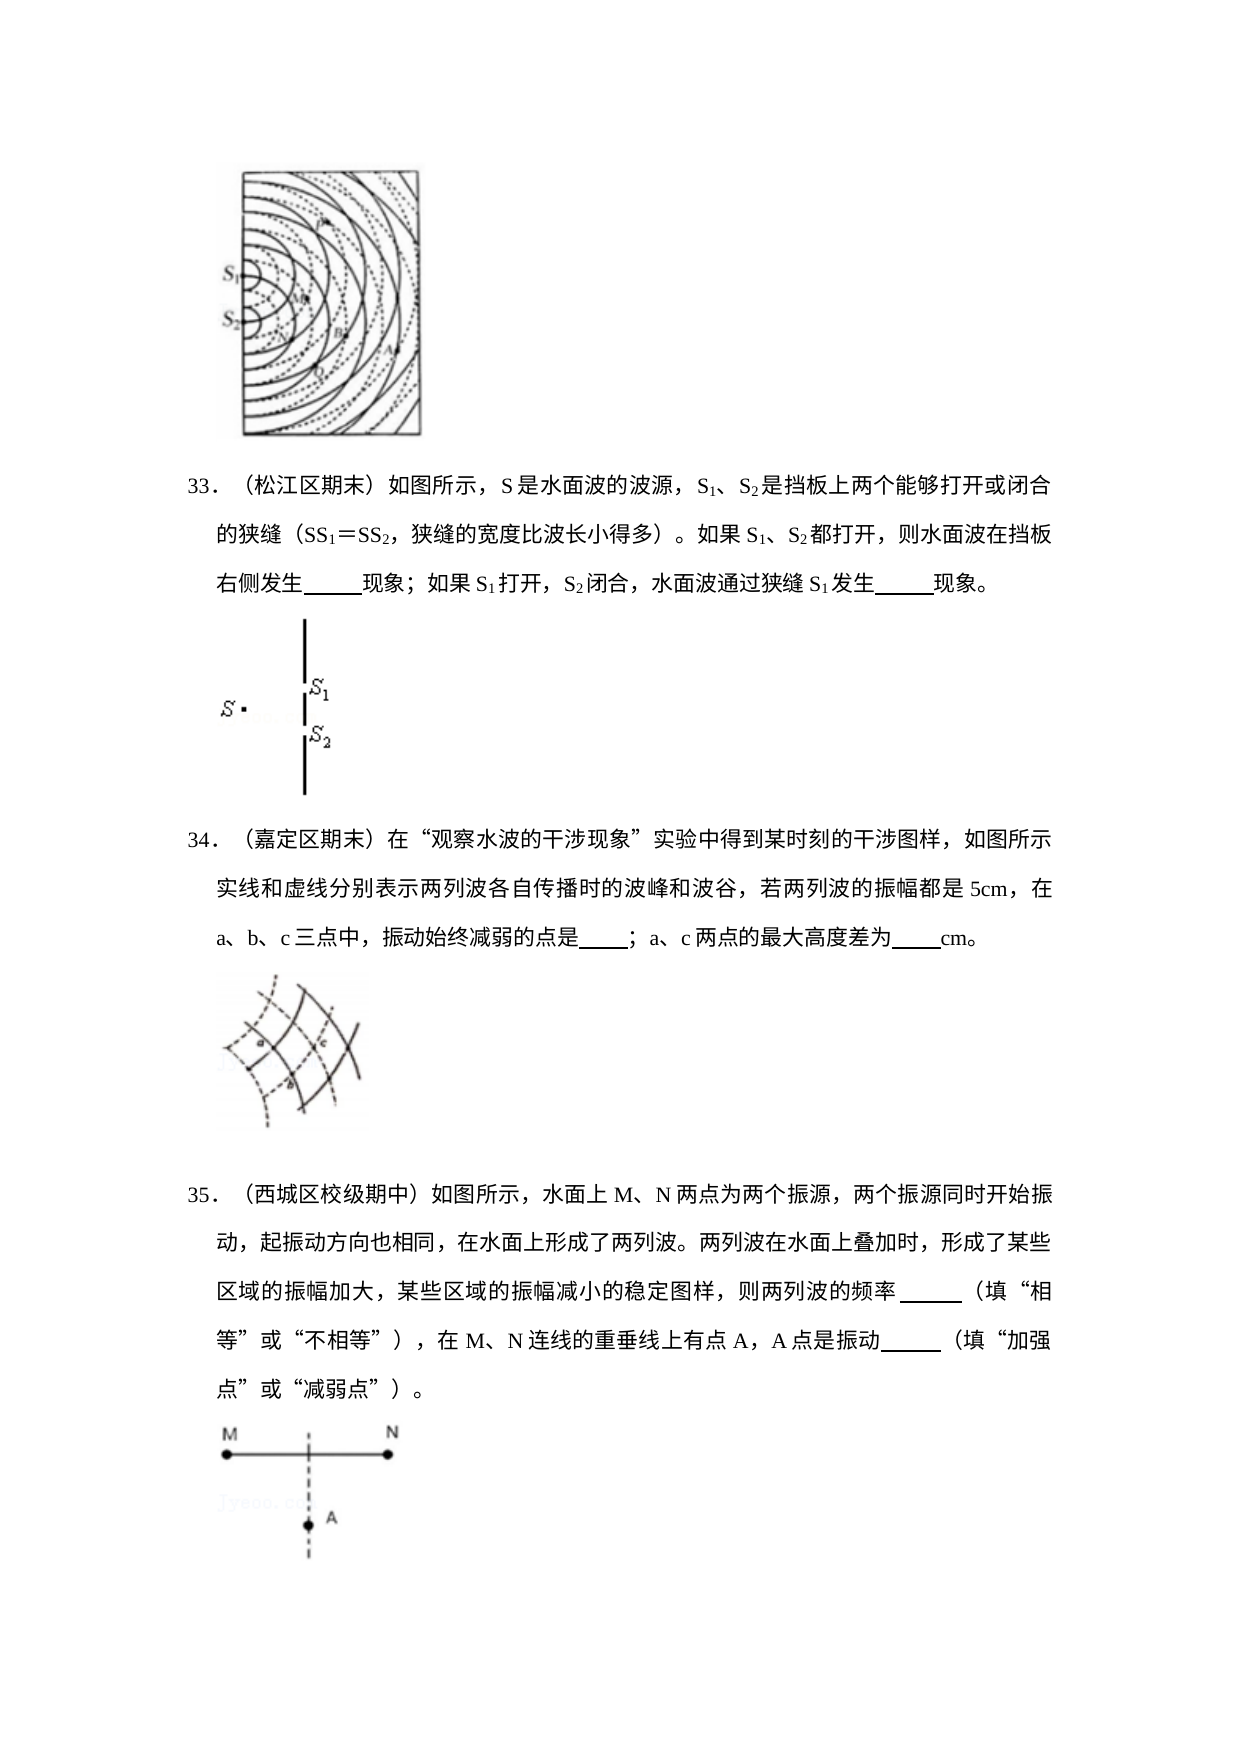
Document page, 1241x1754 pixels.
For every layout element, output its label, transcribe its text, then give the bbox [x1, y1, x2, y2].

text 33．（松江区期末）如图所示，S是水面波的波源，S1、S2是挡板上两个能够打开或闭合的狭缝（SS1＝SS2，狭缝的宽度比波长小得多）。如果S1、S2都打开，则水面波在挡板右侧发生 现象；如果S1打开，S2闭合，水面波通过狭缝S1发生 现象。 [187, 468, 1053, 598]
picture [216, 162, 427, 442]
picture [216, 613, 335, 800]
text 35．（西城区校级期中）如图所示，水面上M、N两点为两个振源，两个振源同时开始振动，起振动方向也相同，在水面上形成了两列波。两列波在水面上叠加时，形成了某些区域的振幅加大，某些区域的振幅减小的稳定图样，则两列波的频率 （填“相等”或“不相等”），在M、N连线的重垂线上有点A，A点是振动 （填“加强点”或“减弱点”）。 [187, 1176, 1053, 1404]
picture [216, 967, 369, 1134]
text 34．（嘉定区期末）在“观察水波的干涉现象”实验中得到某时刻的干涉图样，如图所示。实线和虚线分别表示两列波各自传播时的波峰和波谷，若两列波的振幅都是5cm，在a、b、c三点中，振动始终减弱的点是 ；a、c两点的最大高度差为 cm。 [187, 822, 1053, 952]
picture [216, 1419, 404, 1564]
